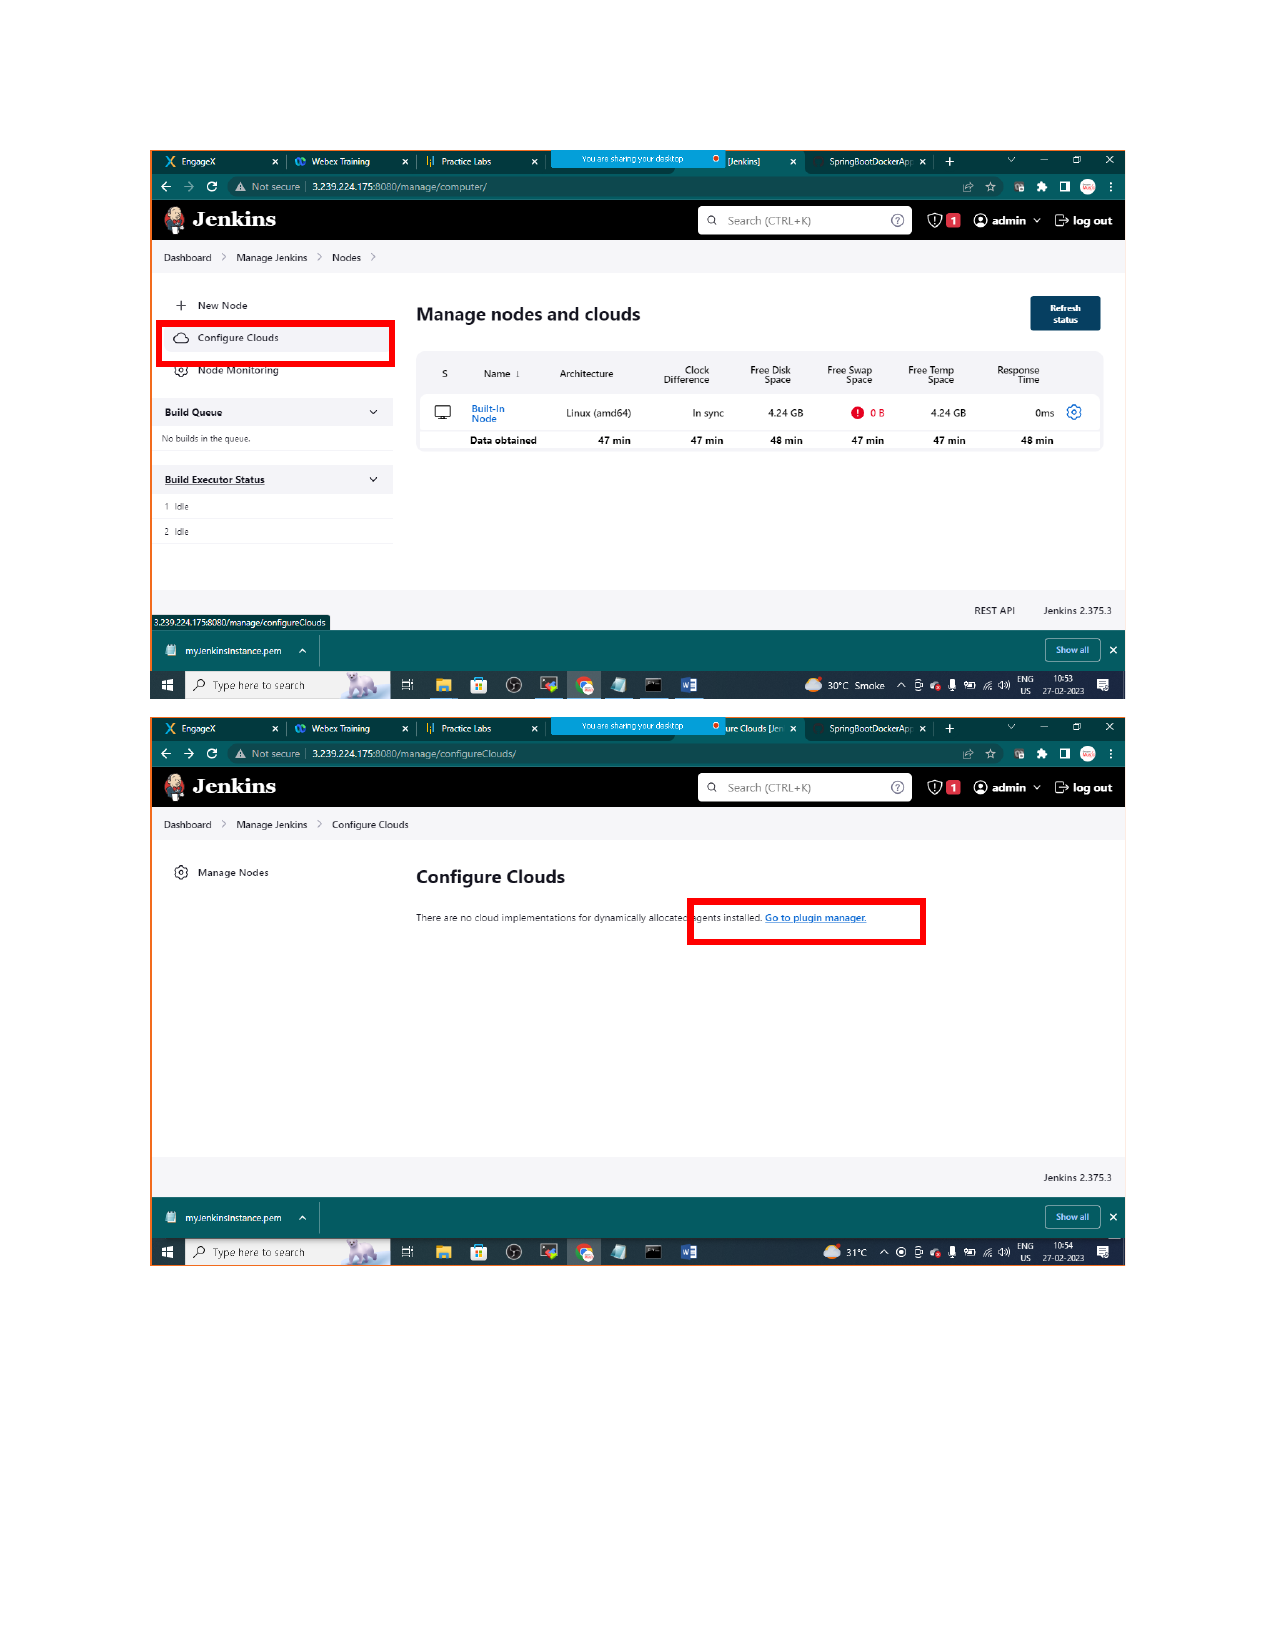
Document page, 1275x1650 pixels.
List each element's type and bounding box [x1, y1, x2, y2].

picture [150, 150, 1125, 699]
picture [150, 717, 1125, 1266]
